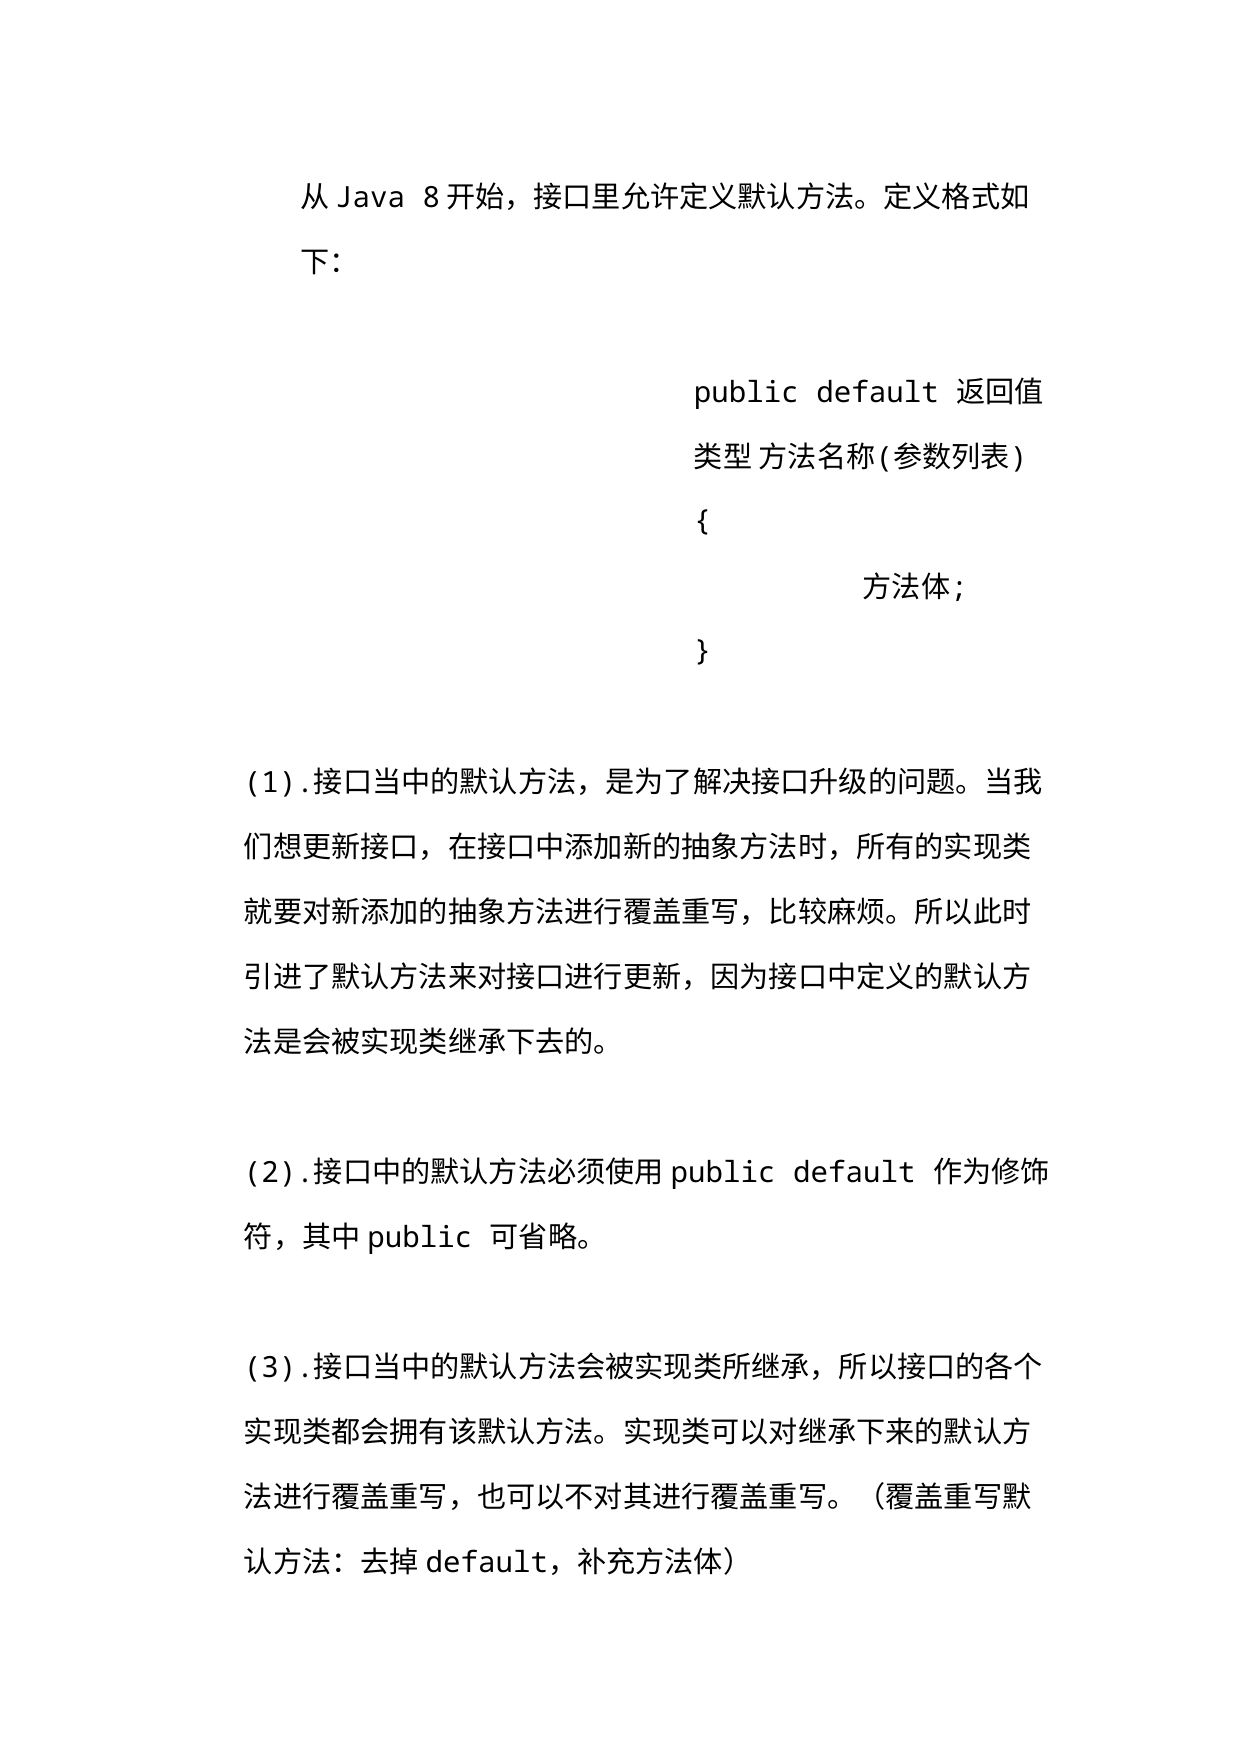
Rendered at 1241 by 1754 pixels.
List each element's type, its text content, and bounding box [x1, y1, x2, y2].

text (2).接口中的默认方法必须使用 public default 作为修饰符，其中 public 可省略。 [244, 1137, 1053, 1267]
text (1).接口当中的默认方法，是为了解决接口升级的问题。当我们想更新接口，在接口中添加新的抽象方法时，所有的实现类就要对新添加的抽象方法进行覆盖重写，比较麻烦。所以此时引进了默认方法来对接口进行更新，因为接口中定义的默认方法是会被实现类继承下去的。 [244, 747, 1053, 1072]
text 方法体; [862, 552, 1053, 617]
text } [694, 617, 1053, 682]
text (3).接口当中的默认方法会被实现类所继承，所以接口的各个实现类都会拥有该默认方法。实现类可以对继承下来的默认方法进行覆盖重写，也可以不对其进行覆盖重写。（覆盖重写默认方法：去掉 default，补充方法体） [244, 1332, 1053, 1592]
text 从Java 8开始，接口里允许定义默认方法。定义格式如下： [300, 162, 1053, 292]
text public default 返回值类型 方法名称(参数列表) { [694, 357, 1053, 552]
